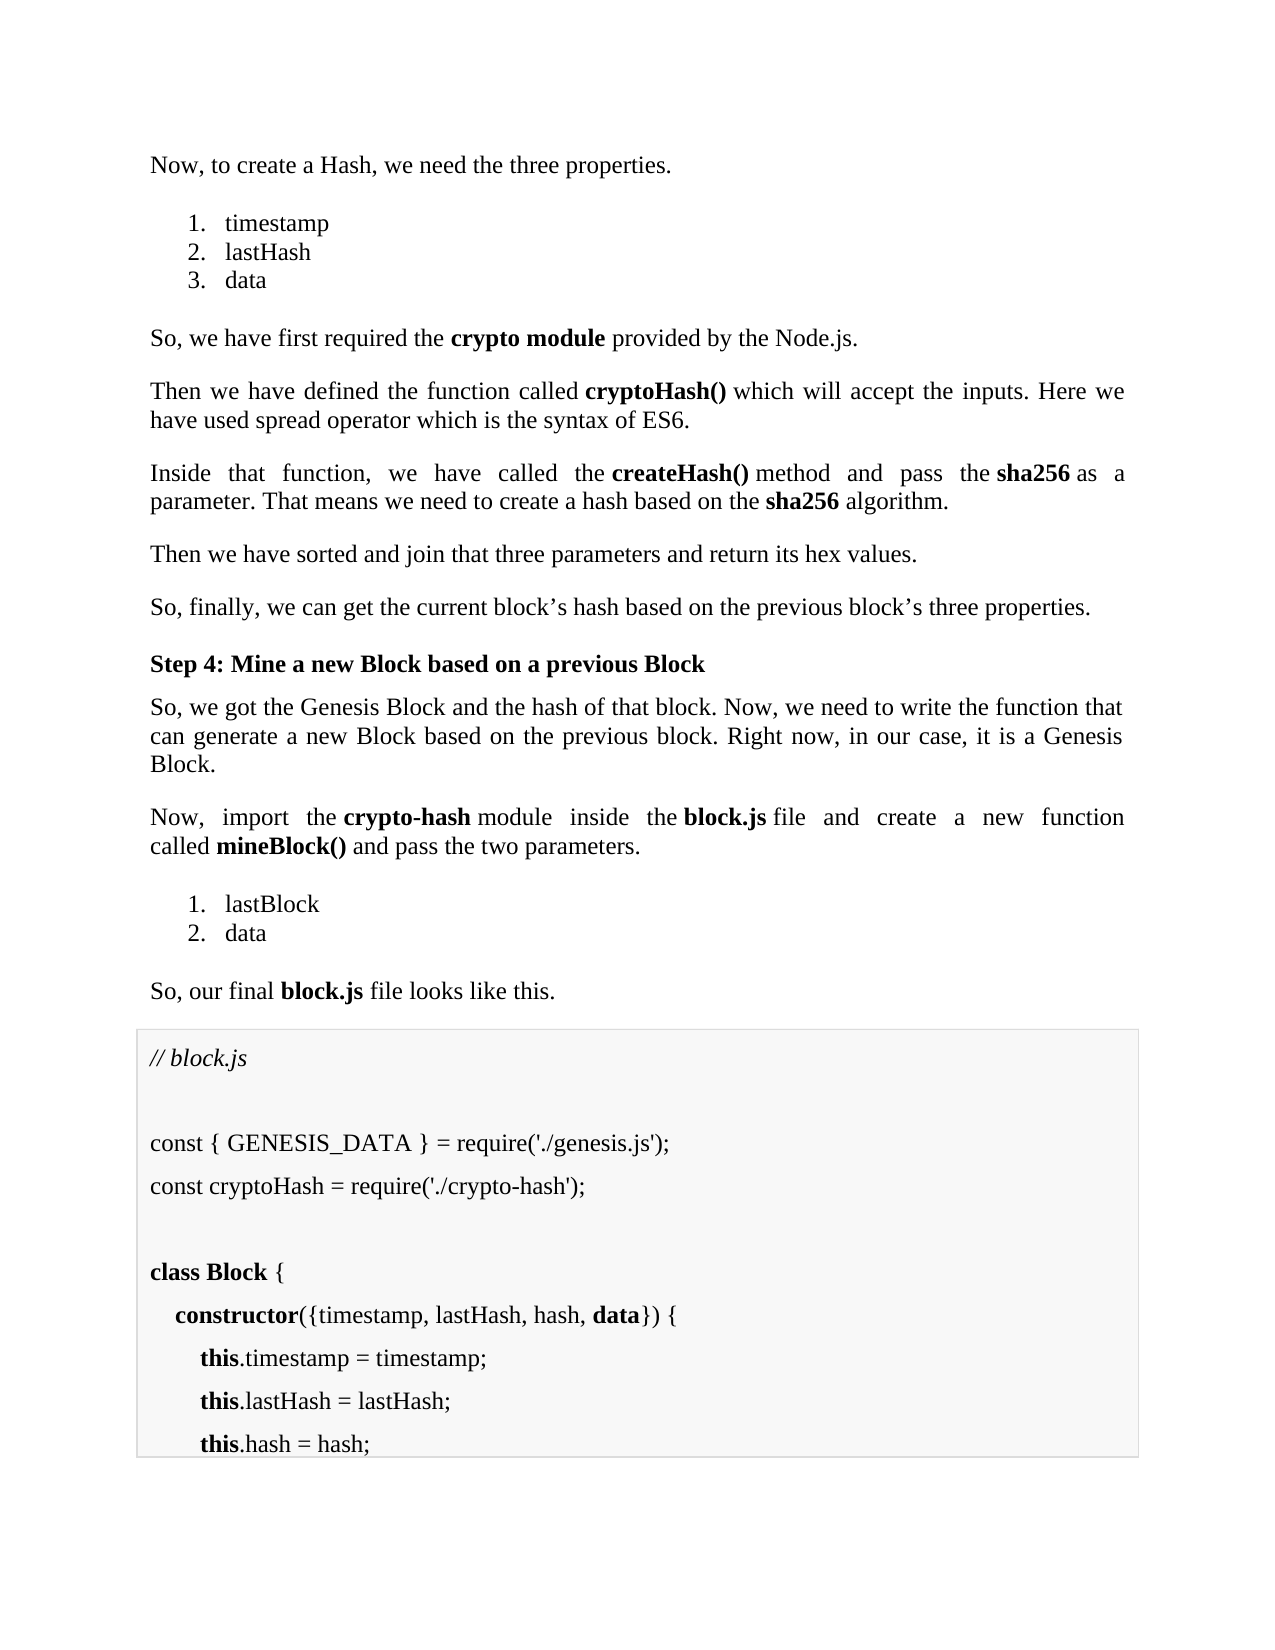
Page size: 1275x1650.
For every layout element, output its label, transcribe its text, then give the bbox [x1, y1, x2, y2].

text class Block { [138, 1243, 1138, 1286]
text this.hash = hash; [138, 1415, 1138, 1456]
text this.timestamp = timestamp; [138, 1329, 1138, 1372]
text // block.js [138, 1030, 1138, 1071]
text constructor({timestamp, lastHash, hash, data}) { [138, 1286, 1138, 1329]
text Now, to create a Hash, we need the three properties. [150, 150, 1125, 179]
text Inside that function, we have called the createHash() method and pass the sha256 as a parameter. That means we need to create a hash based on the sha256 algorithm. [150, 458, 1125, 515]
list lastBlock [187, 889, 1125, 918]
text this.lastHash = lastHash; [138, 1372, 1138, 1415]
list data [187, 265, 1125, 294]
text So, finally, we can get the current block’s hash based on the previous block’s three properties. [150, 592, 1125, 621]
text Now, import the crypto-hash module inside the block.js file and create a new function called mineBlock() and pass the two parameters. [150, 802, 1125, 860]
list data [187, 918, 1125, 947]
text const cryptoHash = require('./crypto-hash'); [138, 1157, 1138, 1200]
text Step 4: Mine a new Block based on a previous Block [150, 649, 1125, 678]
list timestamp [187, 208, 1125, 237]
text const { GENESIS_DATA } = require('./genesis.js'); [138, 1114, 1138, 1157]
text So, our final block.js file looks like this. [150, 976, 1125, 1004]
list lastHash [187, 237, 1125, 265]
text So, we have first required the crypto module provided by the Node.js. [150, 323, 1125, 352]
text So, we got the Genesis Block and the hash of that block. Now, we need to write the function that can generate a new Block based on the previous block. Right now, in our case, it is a Genesis Block. [150, 692, 1125, 778]
text Then we have defined the function called cryptoHash() which will accept the inputs. Here we have used spread operator which is the syntax of ES6. [150, 376, 1125, 434]
text Then we have sorted and join that three parameters and return its hex values. [150, 539, 1125, 568]
